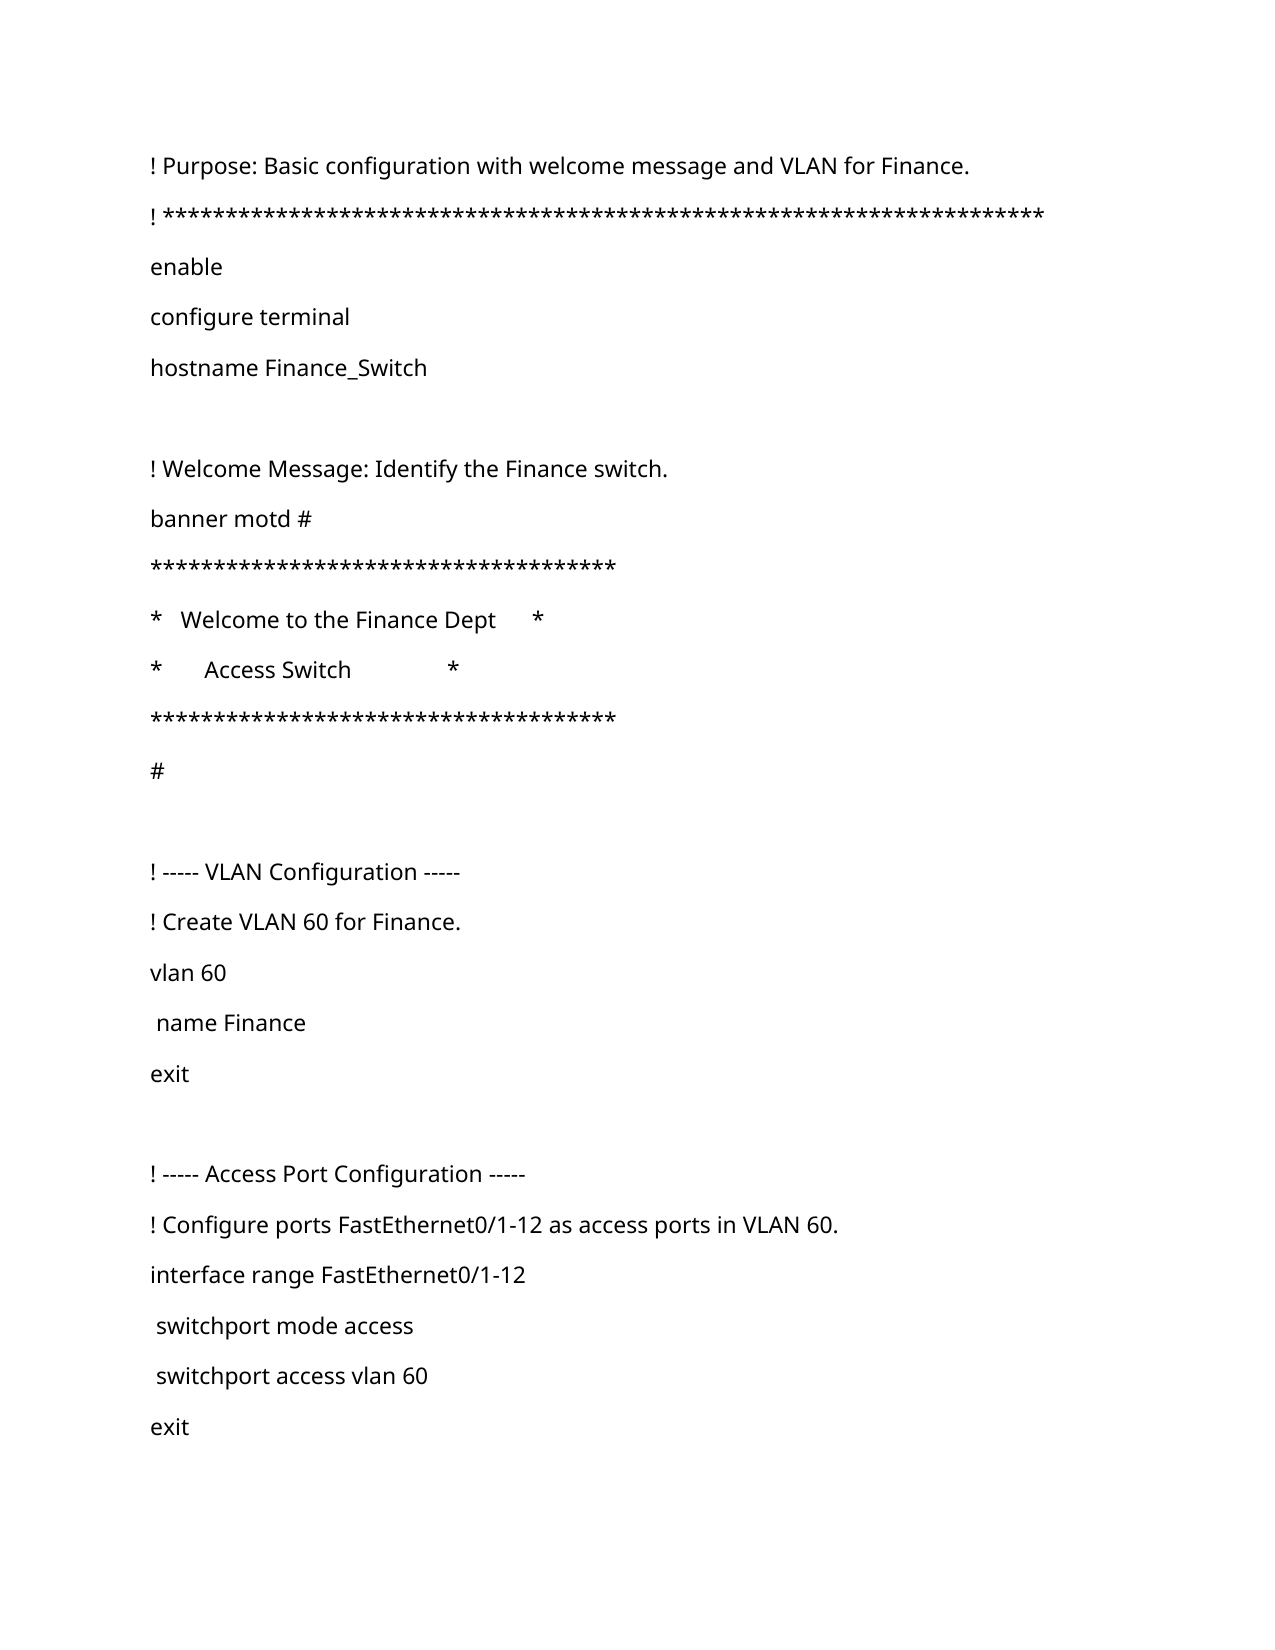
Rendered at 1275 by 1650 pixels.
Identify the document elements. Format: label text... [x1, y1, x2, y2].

text exit [150, 1410, 1125, 1442]
text ! Configure ports FastEthernet0/1-12 as access ports in VLAN 60. [150, 1209, 1125, 1240]
text banner motd # [150, 503, 1125, 534]
text ! ----- Access Port Configuration ----- [150, 1158, 1125, 1189]
text ************************************* [150, 704, 1125, 736]
text ! Welcome Message: Identify the Finance switch. [150, 452, 1125, 484]
text interface range FastEthernet0/1-12 [150, 1259, 1125, 1290]
text switchport mode access [150, 1309, 1125, 1341]
text switchport access vlan 60 [150, 1360, 1125, 1391]
text ! ----- VLAN Configuration ----- [150, 856, 1125, 887]
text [150, 200, 1125, 232]
text * Access Switch * [150, 654, 1125, 685]
text ! Create VLAN 60 for Finance. [150, 906, 1125, 937]
text ************************************* [150, 553, 1125, 584]
text configure terminal [150, 301, 1125, 332]
text name Finance [150, 1007, 1125, 1038]
text enable [150, 251, 1125, 282]
text * Welcome to the Finance Dept * [150, 604, 1125, 635]
text exit [150, 1057, 1125, 1089]
text # [150, 755, 1125, 786]
text hostname Finance_Switch [150, 352, 1125, 383]
text ! Purpose: Basic configuration with welcome message and VLAN for Finance. [150, 150, 1125, 181]
text vlan 60 [150, 957, 1125, 988]
